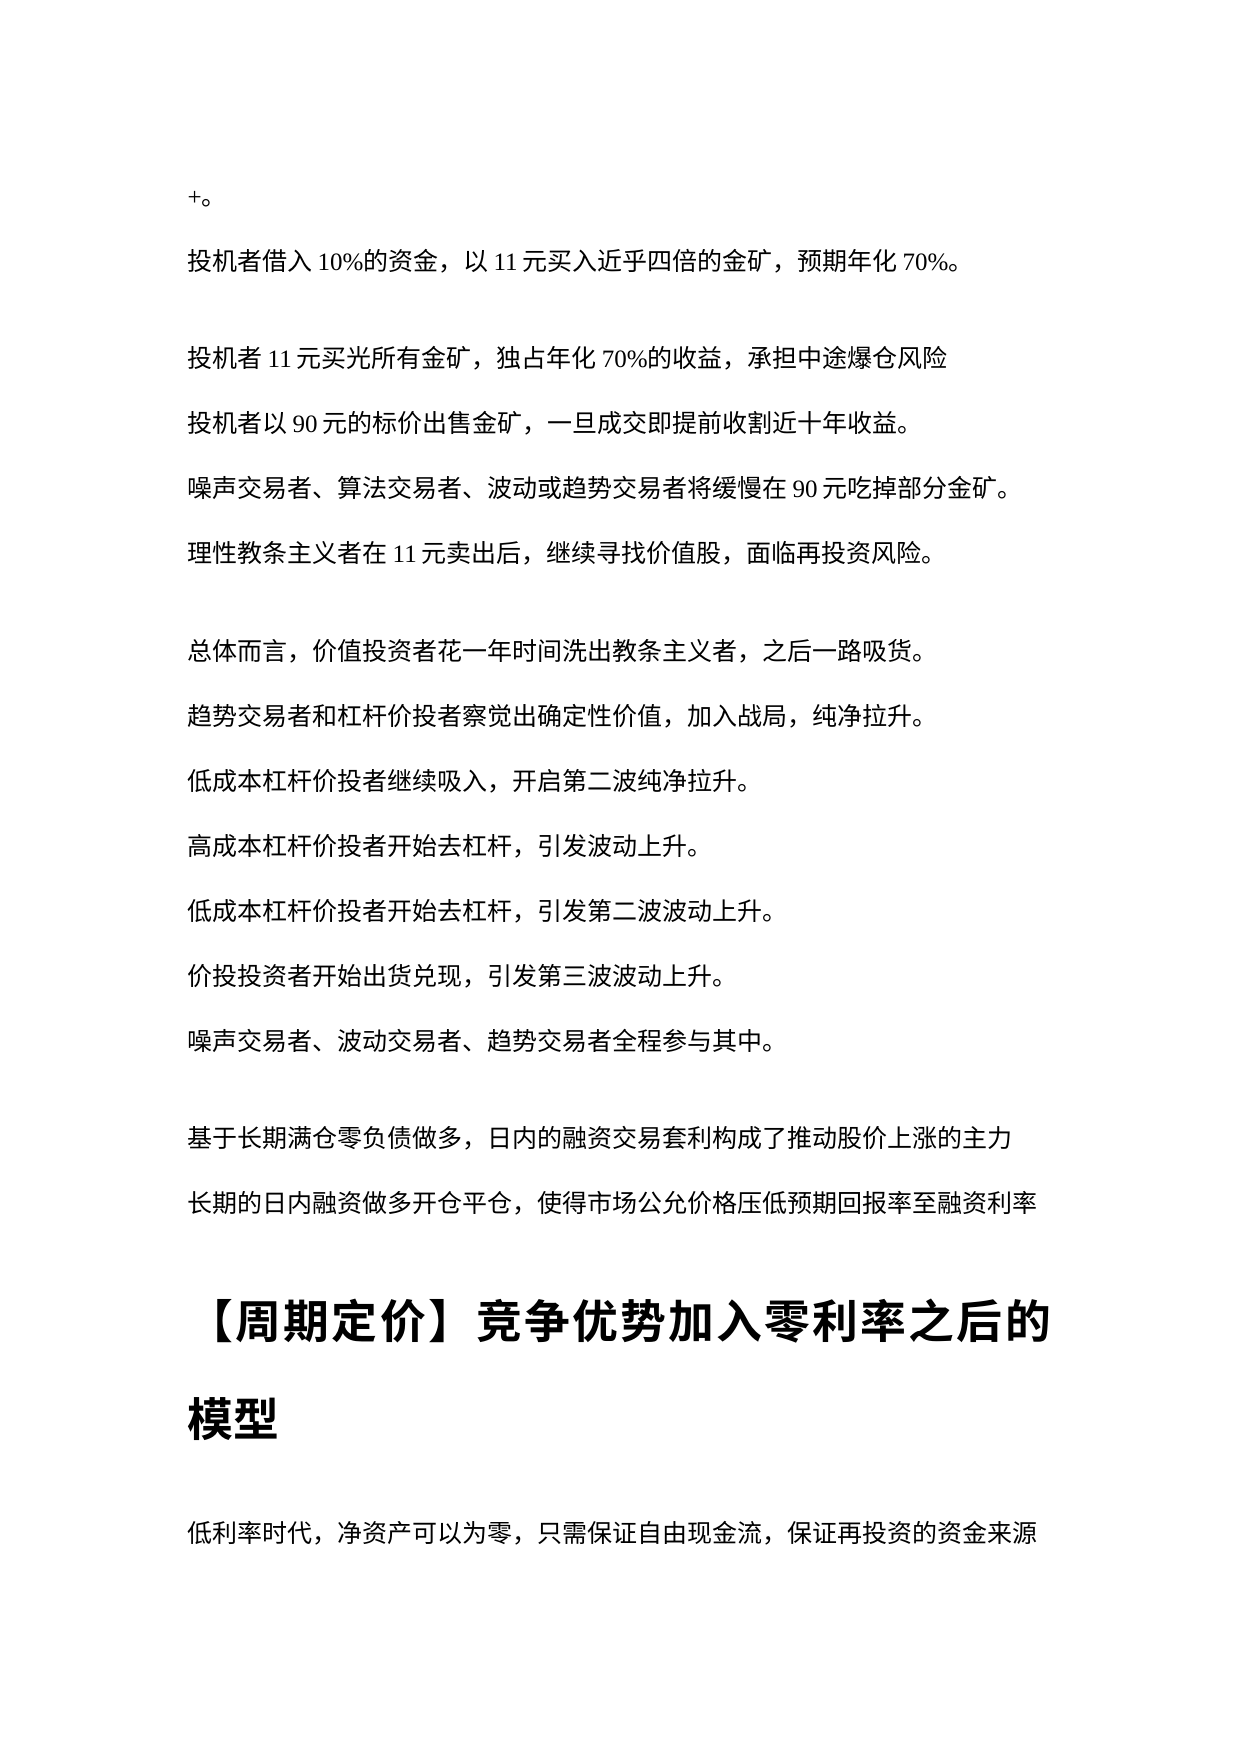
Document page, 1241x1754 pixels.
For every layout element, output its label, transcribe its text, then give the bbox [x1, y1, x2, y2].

text 低成本杠杆价投者继续吸入，开启第二波纯净拉升。 [187, 747, 1053, 812]
text 噪声交易者、算法交易者、波动或趋势交易者将缓慢在90元吃掉部分金矿。 [187, 454, 1053, 519]
text 投机者以90元的标价出售金矿，一旦成交即提前收割近十年收益。 [187, 389, 1053, 454]
text 投机者11元买光所有金矿，独占年化70%的收益，承担中途爆仓风险 [187, 324, 1053, 389]
text 趋势交易者和杠杆价投者察觉出确定性价值，加入战局，纯净拉升。 [187, 682, 1053, 747]
subtitle 【周期定价】竞争优势加入零利率之后的模型 [187, 1270, 1053, 1465]
text 投机者借入10%的资金，以11元买入近乎四倍的金矿，预期年化70%。 [187, 227, 1053, 292]
text 基于长期满仓零负债做多，日内的融资交易套利构成了推动股价上涨的主力 [187, 1104, 1053, 1169]
text 价投投资者开始出货兑现，引发第三波波动上升。 [187, 942, 1053, 1007]
text 高成本杠杆价投者开始去杠杆，引发波动上升。 [187, 812, 1053, 877]
text 低利率时代，净资产可以为零，只需保证自由现金流，保证再投资的资金来源 [187, 1499, 1053, 1564]
text 低成本杠杆价投者开始去杠杆，引发第二波波动上升。 [187, 877, 1053, 942]
text 长期的日内融资做多开仓平仓，使得市场公允价格压低预期回报率至融资利率 [187, 1169, 1053, 1234]
text 噪声交易者、波动交易者、趋势交易者全程参与其中。 [187, 1007, 1053, 1072]
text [187, 162, 1053, 227]
text 总体而言，价值投资者花一年时间洗出教条主义者，之后一路吸货。 [187, 617, 1053, 682]
text 理性教条主义者在11元卖出后，继续寻找价值股，面临再投资风险。 [187, 519, 1053, 584]
